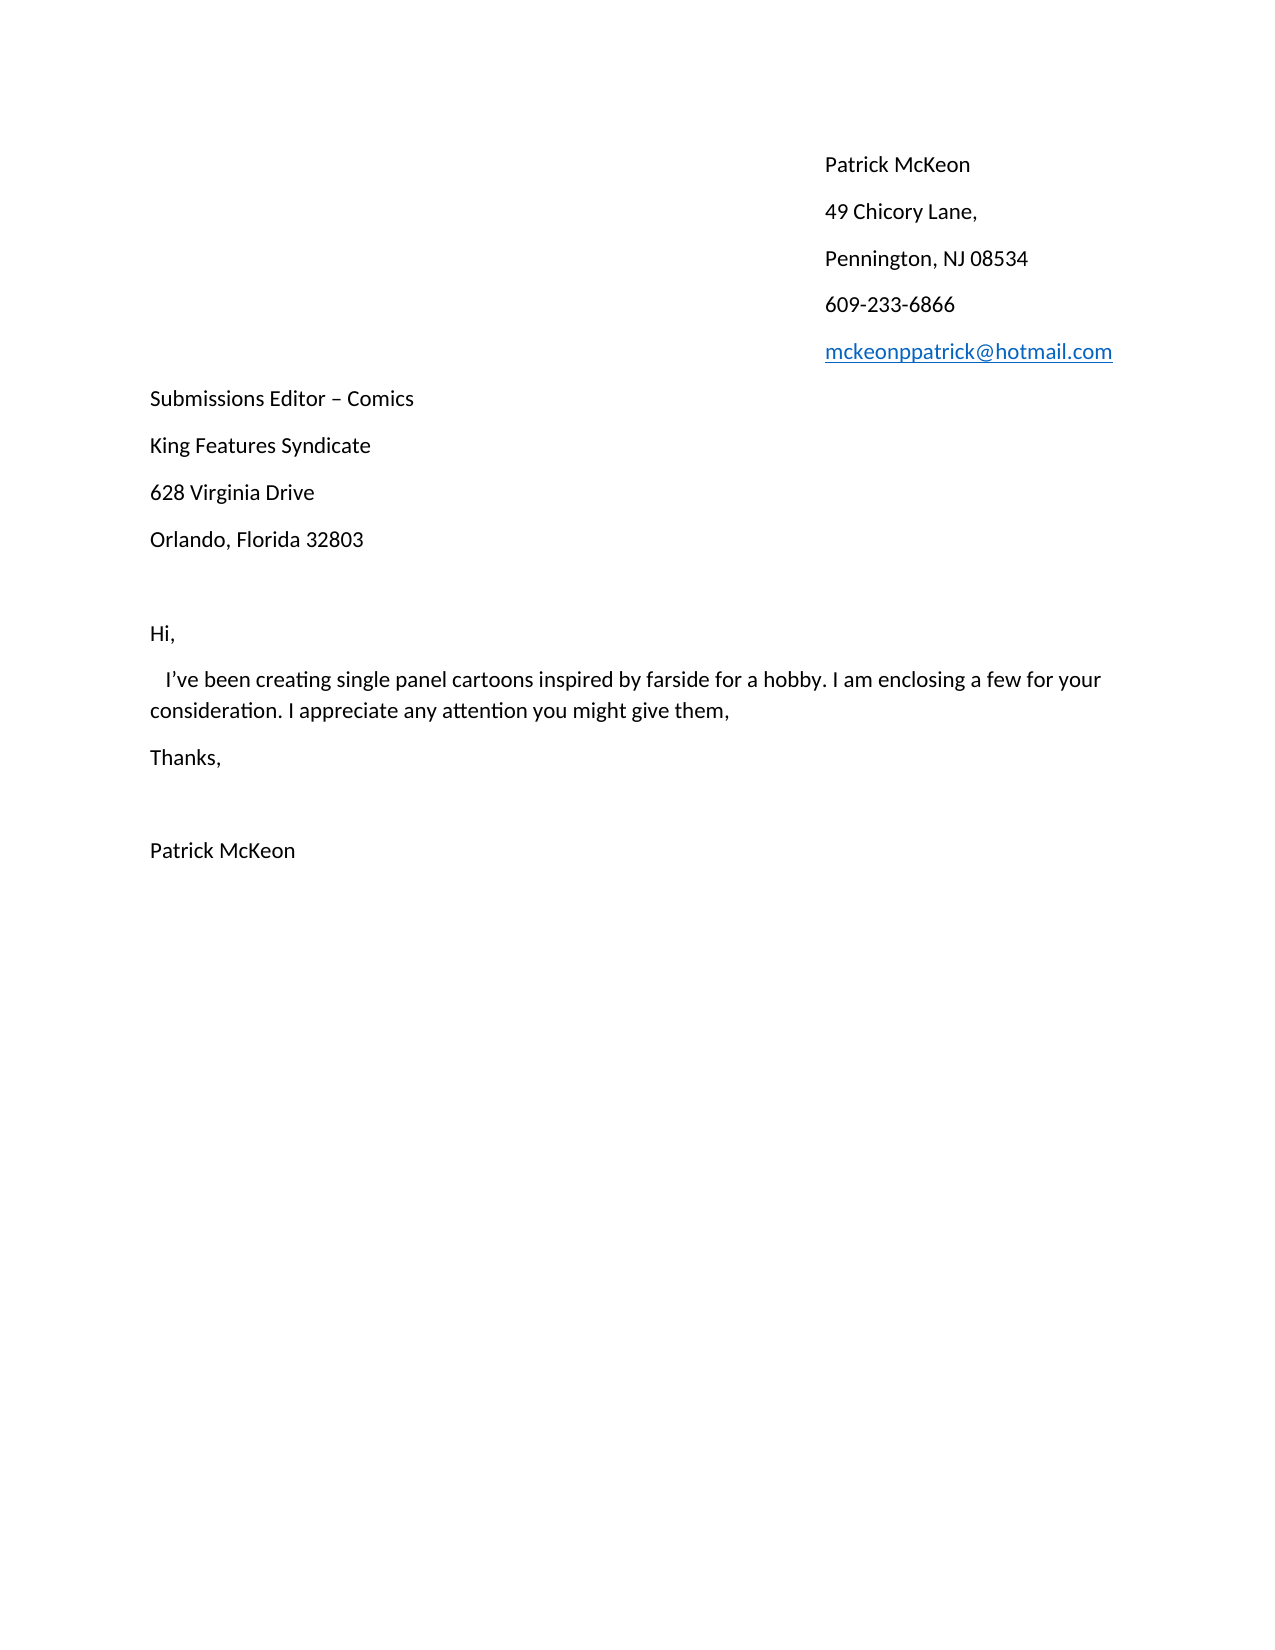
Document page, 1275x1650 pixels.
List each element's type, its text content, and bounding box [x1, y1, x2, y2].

text I’ve been creating single panel cartoons inspired by farside for a hobby. I am enclosing a few for your consideration. I appreciate any attention you might give them, [150, 666, 1125, 724]
text Pennington, NJ 08534 [150, 244, 1125, 272]
text Patrick McKeon [150, 150, 1125, 178]
text 609-233-6866 [150, 291, 1125, 319]
text Patrick McKeon [150, 836, 1125, 864]
text Thanks, [150, 743, 1125, 771]
text 628 Virginia Drive [150, 478, 1125, 506]
text 49 Chicory Lane, [150, 197, 1125, 225]
text Hi, [150, 619, 1125, 647]
text Orlando, Florida 32803 [150, 525, 1125, 553]
text mckeonppatrick@hotmail.com [150, 337, 1125, 366]
text Submissions Editor – Comics [150, 384, 1125, 412]
text King Features Syndicate [150, 431, 1125, 459]
